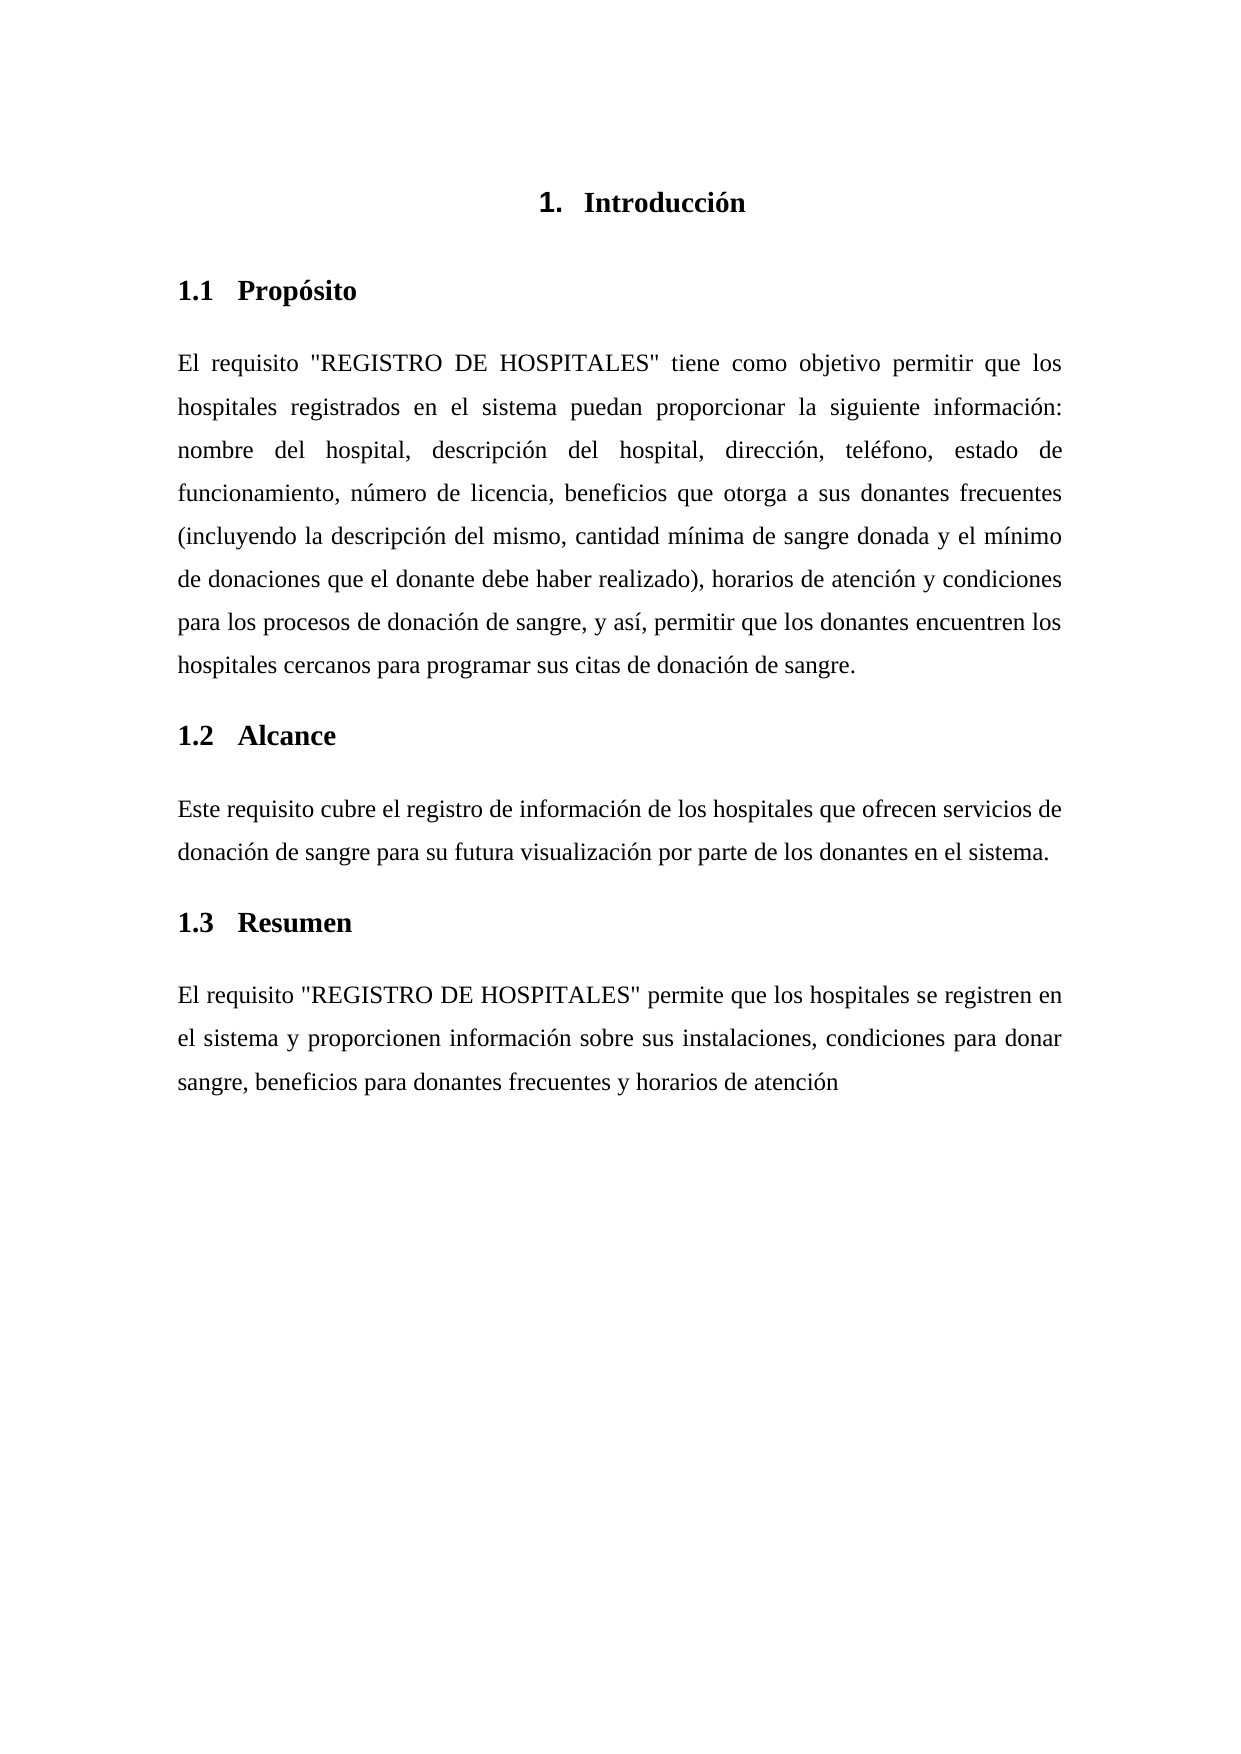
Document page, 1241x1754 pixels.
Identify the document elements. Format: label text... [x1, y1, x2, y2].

subtitle Introducción [222, 185, 1063, 219]
text Este requisito cubre el registro de información de los hospitales que ofrecen servicios de donación de sangre para su futura visualización por parte de los donantes en el sistema. [177, 794, 1063, 866]
subtitle Propósito [177, 273, 1063, 307]
text El requisito "REGISTRO DE HOSPITALES" permite que los hospitales se registren en el sistema y proporcionen información sobre sus instalaciones, condiciones para donar sangre, beneficios para donantes frecuentes y horarios de atención [177, 980, 1063, 1095]
subtitle Alcance [177, 718, 1063, 752]
subtitle Resumen [177, 905, 1063, 938]
text El requisito "REGISTRO DE HOSPITALES" tiene como objetivo permitir que los hospitales registrados en el sistema puedan proporcionar la siguiente información: nombre del hospital, descripción del hospital, dirección, teléfono, estado de funcionamiento, número de licencia, beneficios que otorga a sus donantes frecuentes (incluyendo la descripción del mismo, cantidad mínima de sangre donada y el mínimo de donaciones que el donante debe haber realizado), horarios de atención y condiciones para los procesos de donación de sangre, y así, permitir que los donantes encuentren los hospitales cercanos para programar sus citas de donación de sangre. [177, 348, 1063, 679]
